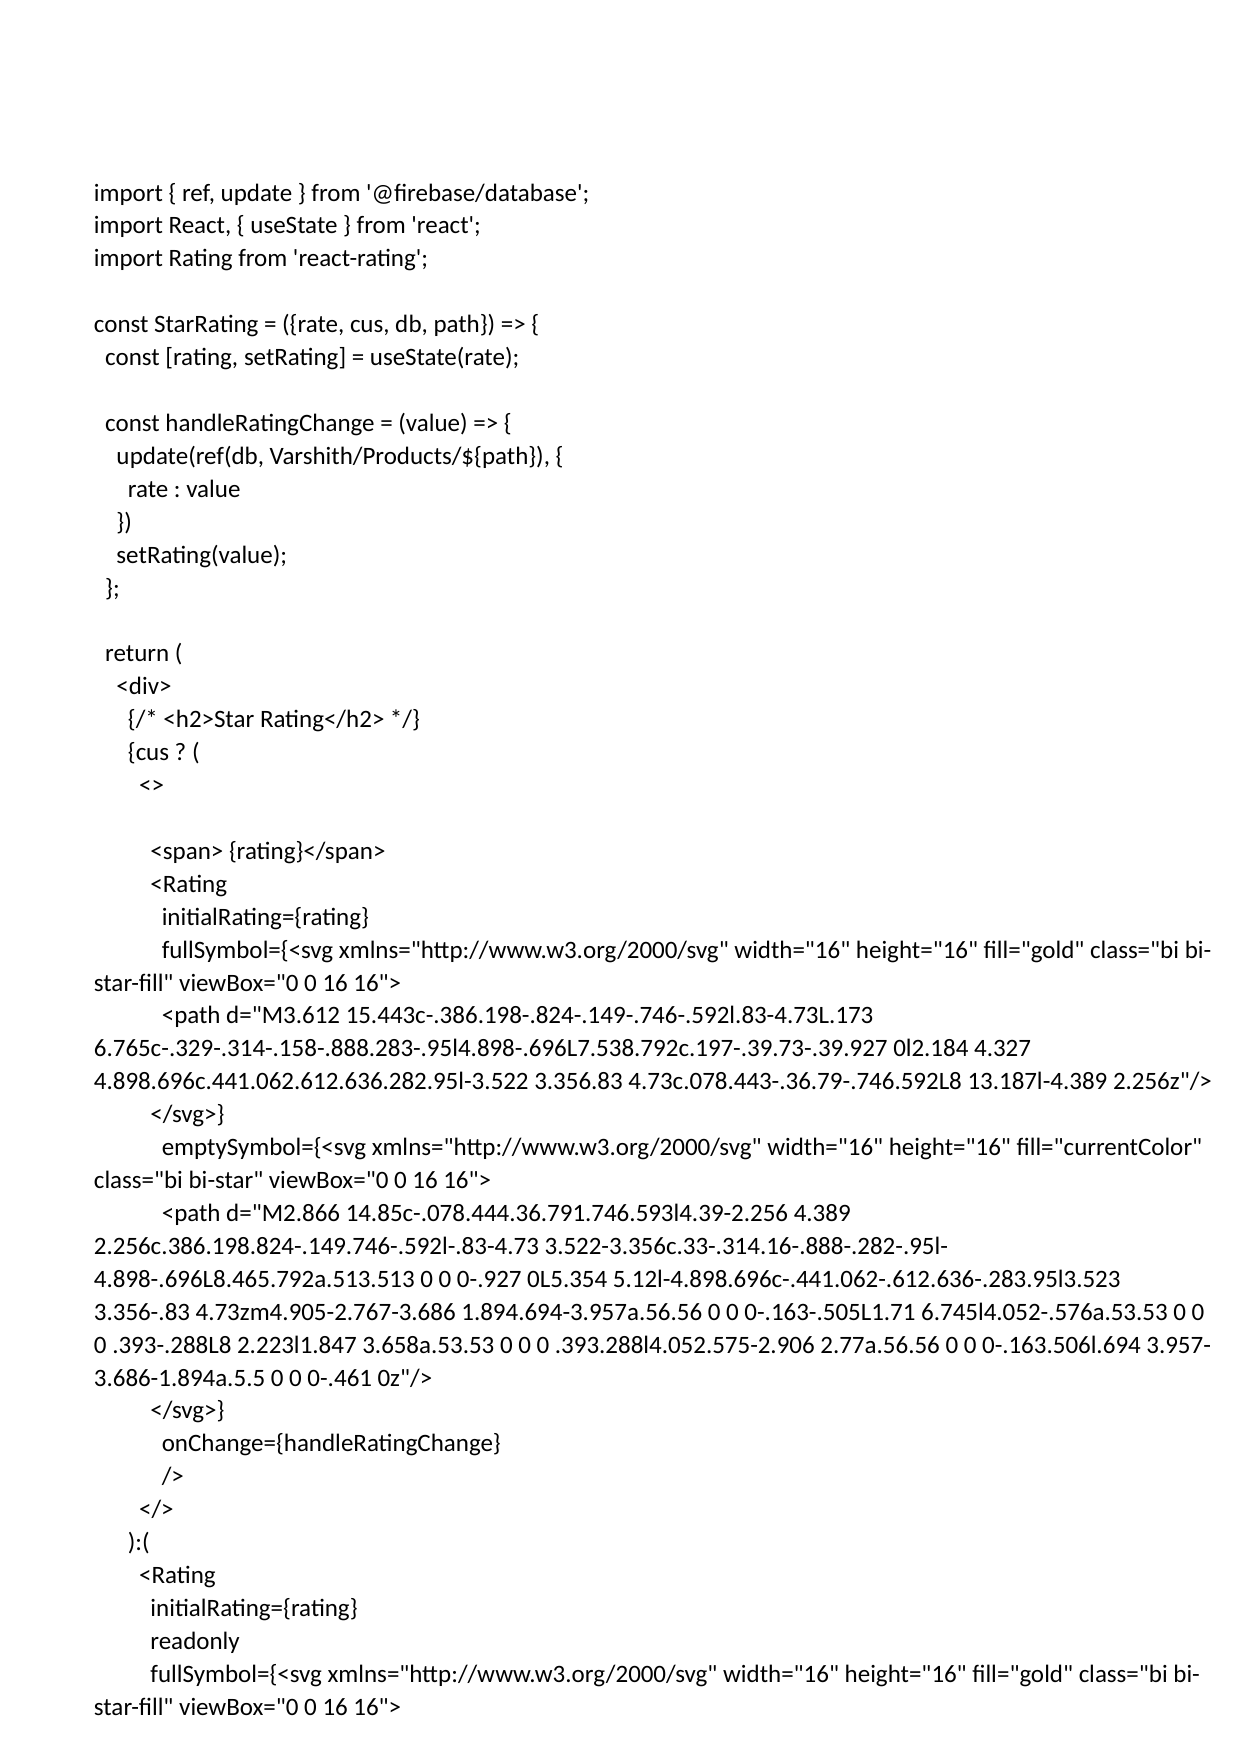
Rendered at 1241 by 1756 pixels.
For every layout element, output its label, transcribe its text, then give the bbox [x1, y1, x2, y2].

text ):( [94, 1526, 1221, 1557]
text }) [94, 506, 1221, 536]
text setRating(value); [94, 539, 1221, 569]
text initialRating={rating} [94, 1592, 1221, 1623]
text fullSymbol={<svg xmlns="http://www.w3.org/2000/svg" width="16" height="16" fill="gold" class="bi bi-star-fill" viewBox="0 0 16 16"> [94, 1658, 1221, 1721]
text initialRating={rating} [94, 901, 1221, 931]
text import Rating from 'react-rating'; [94, 242, 1221, 273]
text <Rating [94, 868, 1221, 898]
text import { ref, update } from '@firebase/database'; [94, 177, 1221, 207]
text {cus ? ( [94, 736, 1221, 767]
text }; [94, 572, 1221, 602]
text rate : value [94, 473, 1221, 503]
text </svg>} [94, 1394, 1221, 1425]
text const [rating, setRating] = useState(rate); [94, 341, 1221, 372]
text const StarRating = ({rate, cus, db, path}) => { [94, 308, 1221, 339]
text <path d="M3.612 15.443c-.386.198-.824-.149-.746-.592l.83-4.73L.173 6.765c-.329-.314-.158-.888.283-.95l4.898-.696L7.538.792c.197-.39.73-.39.927 0l2.184 4.327 4.898.696c.441.062.612.636.282.95l-3.522 3.356.83 4.73c.078.443-.36.79-.746.592L8 13.187l-4.389 2.256z"/> [94, 999, 1221, 1096]
text /> [94, 1460, 1221, 1491]
text onChange={handleRatingChange} [94, 1427, 1221, 1458]
text <div> [94, 670, 1221, 701]
text const handleRatingChange = (value) => { [94, 407, 1221, 438]
text <span> {rating}</span> [94, 835, 1221, 866]
text </svg>} [94, 1098, 1221, 1129]
text <> [94, 769, 1221, 800]
text return ( [94, 637, 1221, 668]
text update(ref(db, Varshith/Products/${path}), { [94, 440, 1221, 471]
text fullSymbol={<svg xmlns="http://www.w3.org/2000/svg" width="16" height="16" fill="gold" class="bi bi-star-fill" viewBox="0 0 16 16"> [94, 934, 1221, 997]
text {/* <h2>Star Rating</h2> */} [94, 703, 1221, 734]
text import React, { useState } from 'react'; [94, 209, 1221, 240]
text </> [94, 1493, 1221, 1524]
text <Rating [94, 1559, 1221, 1590]
text readonly [94, 1625, 1221, 1656]
text emptySymbol={<svg xmlns="http://www.w3.org/2000/svg" width="16" height="16" fill="currentColor" class="bi bi-star" viewBox="0 0 16 16"> [94, 1131, 1221, 1195]
